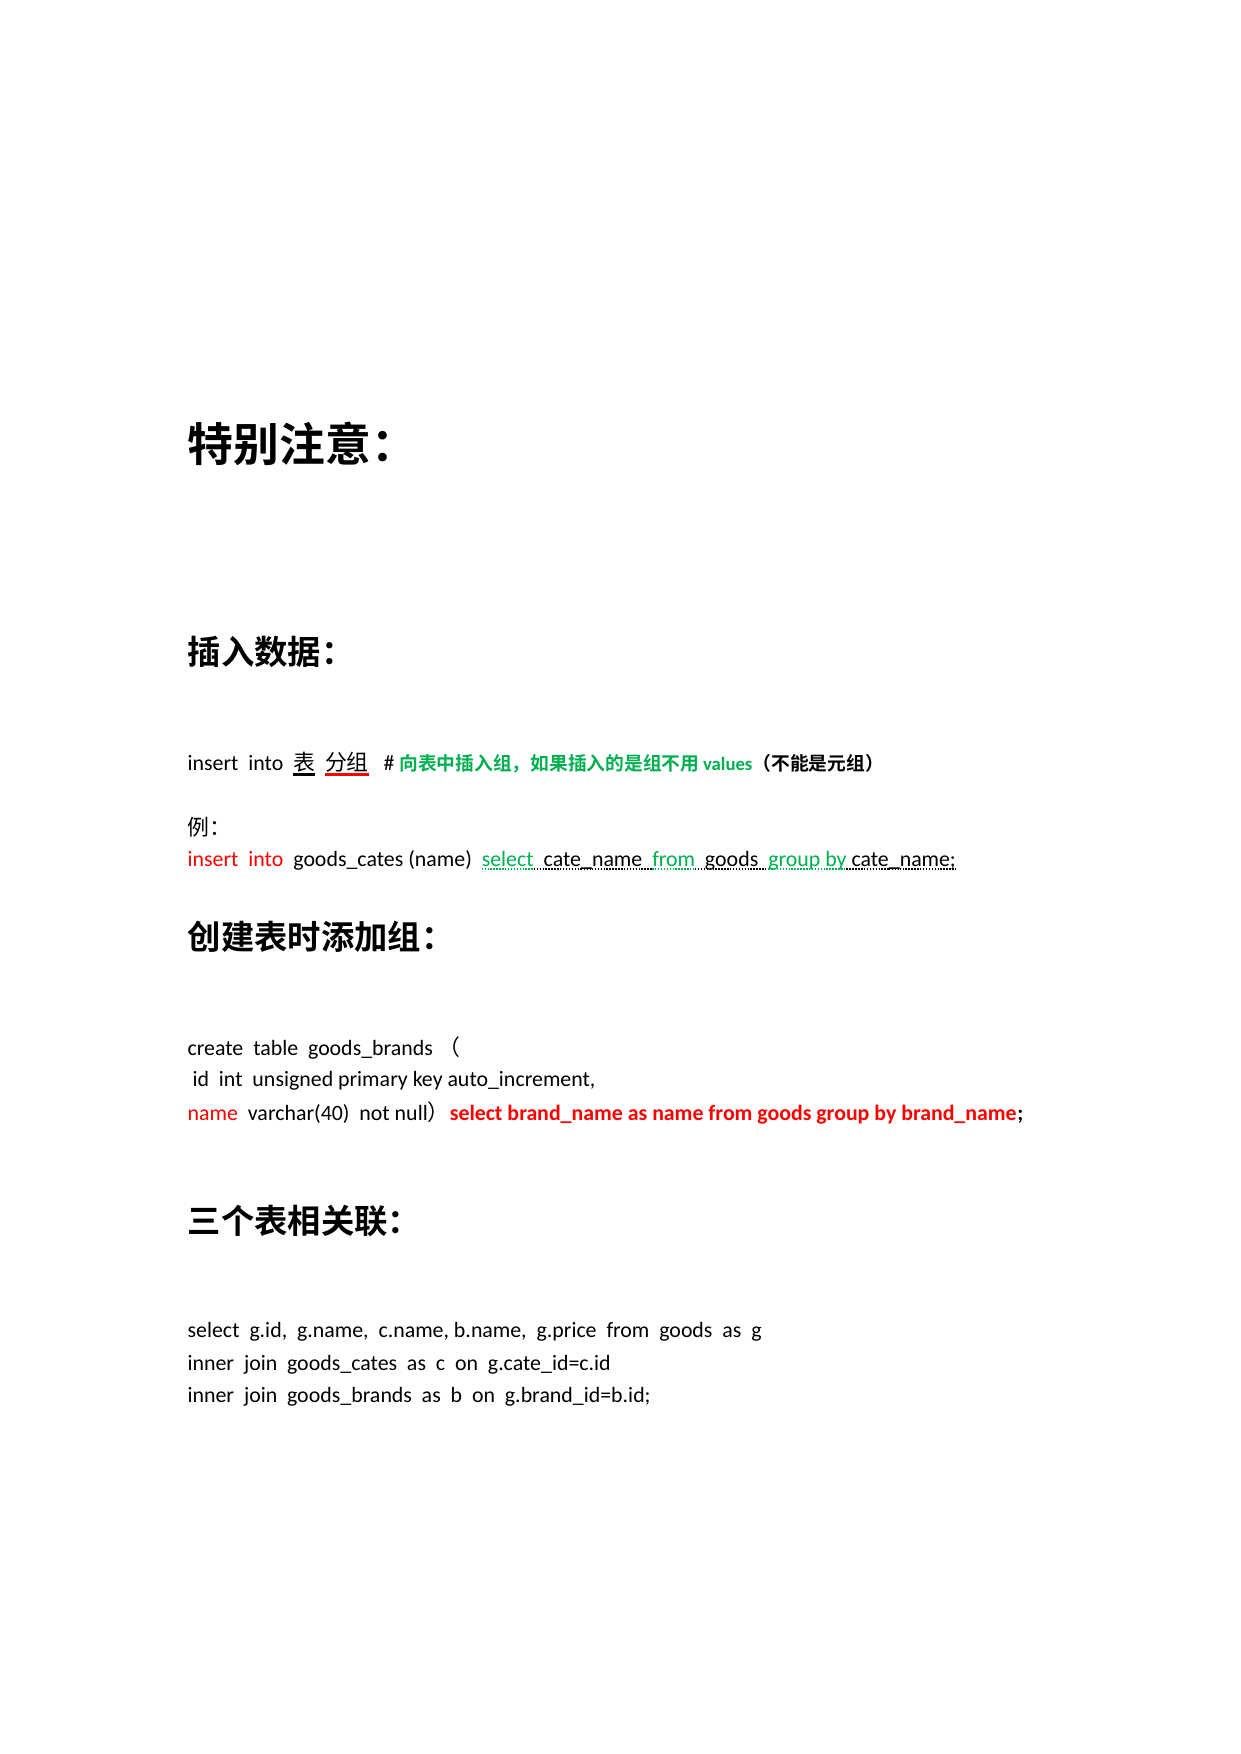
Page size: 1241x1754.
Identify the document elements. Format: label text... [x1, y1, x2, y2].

subtitle 创建表时添加组： [187, 902, 1053, 967]
text inner join goods_cates as c on g.cate_id=c.id [187, 1346, 1053, 1378]
text insert into goods_cates (name) select cate_name from goods group by cate_name; [187, 842, 1053, 875]
text inner join goods_brands as b on g.brand_id=b.id; [187, 1378, 1053, 1411]
text id int unsigned primary key auto_increment, [187, 1062, 1053, 1094]
subtitle 插入数据： [187, 618, 1053, 683]
text insert into 表 分组 # 向表中插入组，如果插入的是组不用values（不能是元组） [187, 745, 1053, 777]
text name varchar(40) not null）select brand_name as name from goods group by brand_name; [187, 1094, 1053, 1127]
text select g.id, g.name, c.name, b.name, g.price from goods as g [187, 1313, 1053, 1346]
subtitle 三个表相关联： [187, 1186, 1053, 1251]
text create table goods_brands （ [187, 1029, 1053, 1062]
text 例： [187, 810, 1053, 842]
subtitle 特别注意： [187, 392, 1053, 490]
